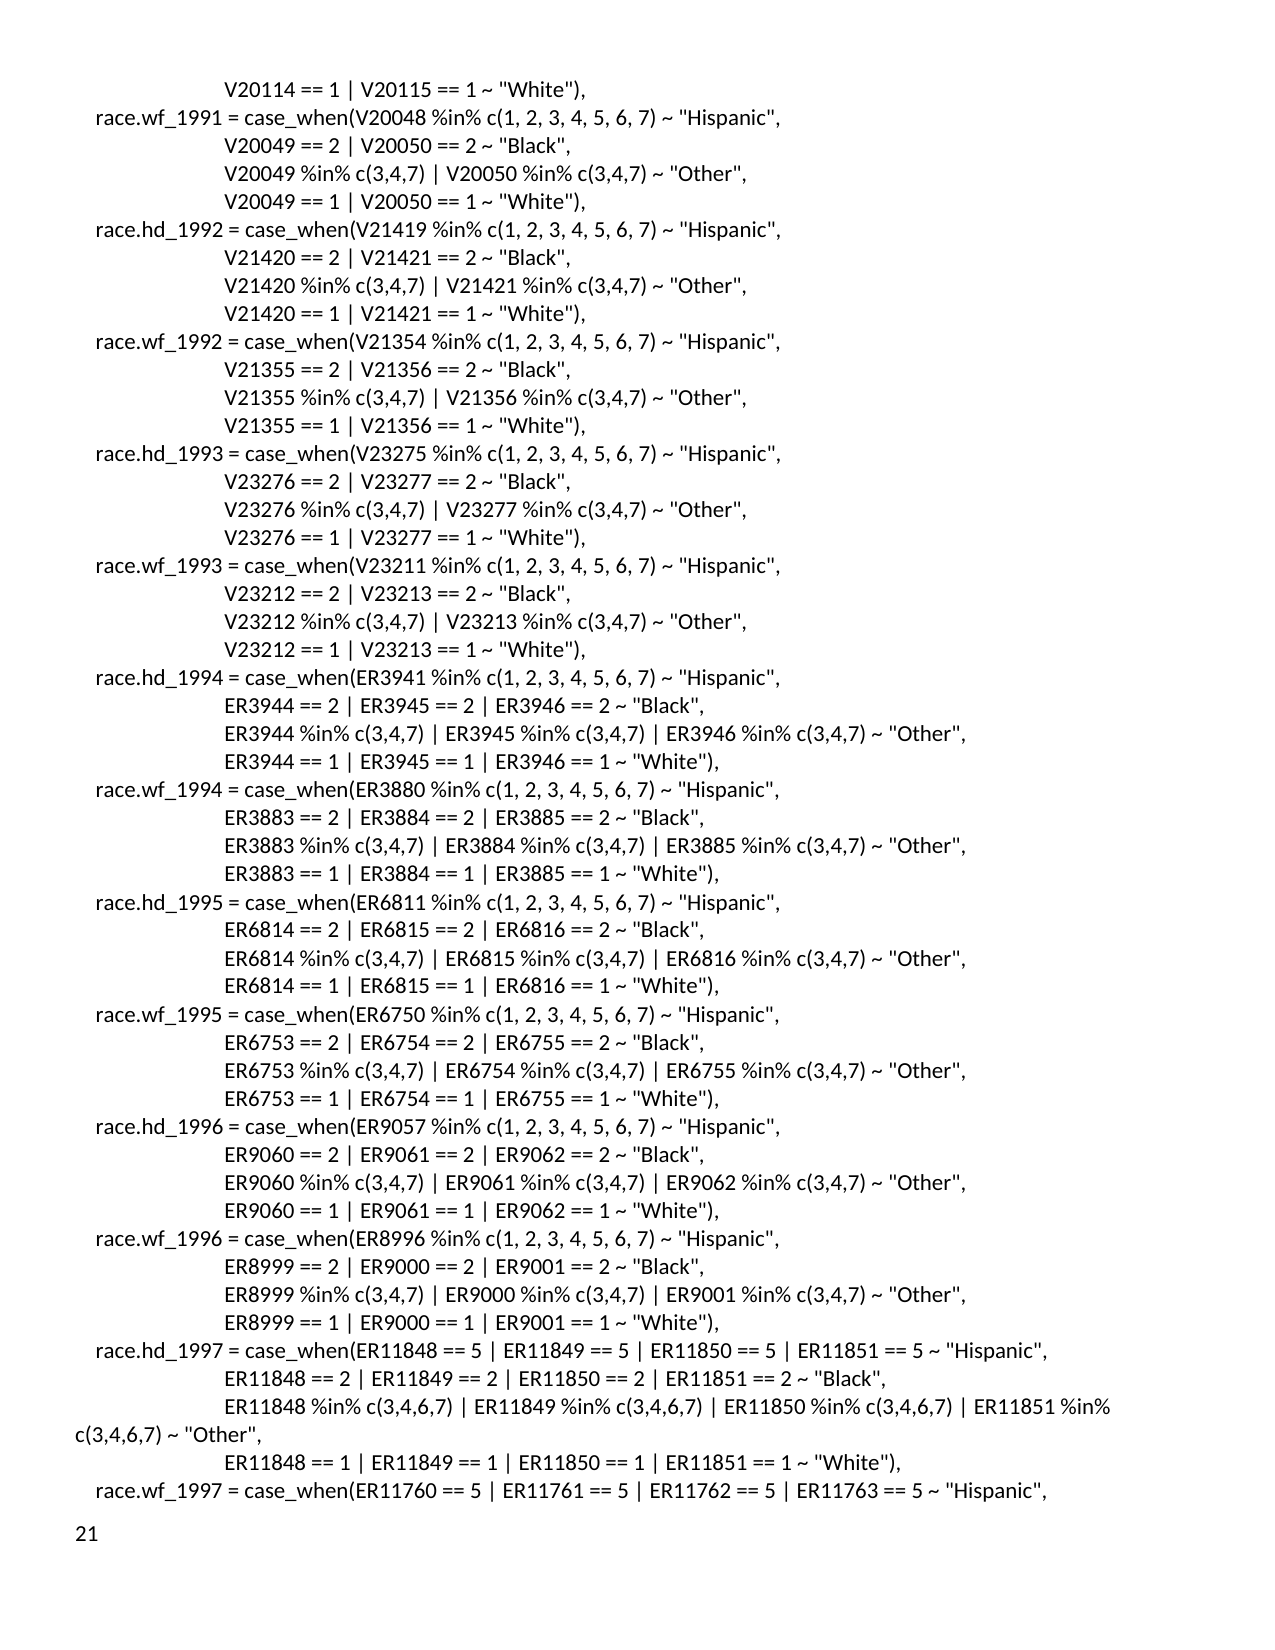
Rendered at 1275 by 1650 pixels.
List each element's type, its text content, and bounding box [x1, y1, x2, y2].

text ER3883 %in% c(3,4,7) | ER3884 %in% c(3,4,7) | ER3885 %in% c(3,4,7) ~ "Other", [75, 832, 1200, 859]
text race.wf_1995 = case_when(ER6750 %in% c(1, 2, 3, 4, 5, 6, 7) ~ "Hispanic", [75, 1000, 1200, 1028]
text race.wf_1994 = case_when(ER3880 %in% c(1, 2, 3, 4, 5, 6, 7) ~ "Hispanic", [75, 776, 1200, 803]
text V23212 == 1 | V23213 == 1 ~ "White"), [75, 635, 1200, 663]
text V23276 == 1 | V23277 == 1 ~ "White"), [75, 523, 1200, 551]
text ER6814 == 1 | ER6815 == 1 | ER6816 == 1 ~ "White"), [75, 972, 1200, 1000]
text ER3883 == 2 | ER3884 == 2 | ER3885 == 2 ~ "Black", [75, 803, 1200, 832]
text V21355 %in% c(3,4,7) | V21356 %in% c(3,4,7) ~ "Other", [75, 383, 1200, 411]
text V21355 == 2 | V21356 == 2 ~ "Black", [75, 355, 1200, 383]
text V23212 %in% c(3,4,7) | V23213 %in% c(3,4,7) ~ "Other", [75, 607, 1200, 635]
text race.hd_1994 = case_when(ER3941 %in% c(1, 2, 3, 4, 5, 6, 7) ~ "Hispanic", [75, 663, 1200, 691]
text V21420 == 2 | V21421 == 2 ~ "Black", [75, 243, 1200, 271]
text ER6753 == 1 | ER6754 == 1 | ER6755 == 1 ~ "White"), [75, 1084, 1200, 1112]
text race.hd_1996 = case_when(ER9057 %in% c(1, 2, 3, 4, 5, 6, 7) ~ "Hispanic", [75, 1112, 1200, 1140]
text race.hd_1997 = case_when(ER11848 == 5 | ER11849 == 5 | ER11850 == 5 | ER11851 == 5 ~ "Hispanic", [75, 1336, 1200, 1364]
text race.wf_1997 = case_when(ER11760 == 5 | ER11761 == 5 | ER11762 == 5 | ER11763 == 5 ~ "Hispanic", [75, 1476, 1200, 1504]
text race.hd_1995 = case_when(ER6811 %in% c(1, 2, 3, 4, 5, 6, 7) ~ "Hispanic", [75, 888, 1200, 916]
text ER3944 == 1 | ER3945 == 1 | ER3946 == 1 ~ "White"), [75, 747, 1200, 776]
text V20049 == 2 | V20050 == 2 ~ "Black", [75, 131, 1200, 159]
text V21420 == 1 | V21421 == 1 ~ "White"), [75, 299, 1200, 327]
text V20049 %in% c(3,4,7) | V20050 %in% c(3,4,7) ~ "Other", [75, 159, 1200, 187]
text ER8999 == 2 | ER9000 == 2 | ER9001 == 2 ~ "Black", [75, 1252, 1200, 1280]
text ER8999 == 1 | ER9000 == 1 | ER9001 == 1 ~ "White"), [75, 1308, 1200, 1336]
text ER9060 %in% c(3,4,7) | ER9061 %in% c(3,4,7) | ER9062 %in% c(3,4,7) ~ "Other", [75, 1168, 1200, 1196]
text ER6814 %in% c(3,4,7) | ER6815 %in% c(3,4,7) | ER6816 %in% c(3,4,7) ~ "Other", [75, 944, 1200, 972]
text race.hd_1993 = case_when(V23275 %in% c(1, 2, 3, 4, 5, 6, 7) ~ "Hispanic", [75, 439, 1200, 467]
text ER11848 == 2 | ER11849 == 2 | ER11850 == 2 | ER11851 == 2 ~ "Black", [75, 1364, 1200, 1392]
text race.wf_1992 = case_when(V21354 %in% c(1, 2, 3, 4, 5, 6, 7) ~ "Hispanic", [75, 327, 1200, 355]
text V20114 == 1 | V20115 == 1 ~ "White"), [75, 75, 1200, 103]
text V20049 == 1 | V20050 == 1 ~ "White"), [75, 187, 1200, 215]
text ER6753 == 2 | ER6754 == 2 | ER6755 == 2 ~ "Black", [75, 1028, 1200, 1056]
text race.hd_1992 = case_when(V21419 %in% c(1, 2, 3, 4, 5, 6, 7) ~ "Hispanic", [75, 215, 1200, 243]
text race.wf_1996 = case_when(ER8996 %in% c(1, 2, 3, 4, 5, 6, 7) ~ "Hispanic", [75, 1224, 1200, 1252]
text ER3944 %in% c(3,4,7) | ER3945 %in% c(3,4,7) | ER3946 %in% c(3,4,7) ~ "Other", [75, 719, 1200, 747]
text ER6753 %in% c(3,4,7) | ER6754 %in% c(3,4,7) | ER6755 %in% c(3,4,7) ~ "Other", [75, 1056, 1200, 1084]
text ER3883 == 1 | ER3884 == 1 | ER3885 == 1 ~ "White"), [75, 859, 1200, 888]
text V21420 %in% c(3,4,7) | V21421 %in% c(3,4,7) ~ "Other", [75, 271, 1200, 299]
text race.wf_1993 = case_when(V23211 %in% c(1, 2, 3, 4, 5, 6, 7) ~ "Hispanic", [75, 551, 1200, 579]
text ER6814 == 2 | ER6815 == 2 | ER6816 == 2 ~ "Black", [75, 916, 1200, 944]
text ER11848 %in% c(3,4,6,7) | ER11849 %in% c(3,4,6,7) | ER11850 %in% c(3,4,6,7) | ER11851 %in% c(3,4,6,7) ~ "Other", [75, 1392, 1200, 1448]
text V23276 %in% c(3,4,7) | V23277 %in% c(3,4,7) ~ "Other", [75, 495, 1200, 523]
text race.wf_1991 = case_when(V20048 %in% c(1, 2, 3, 4, 5, 6, 7) ~ "Hispanic", [75, 103, 1200, 131]
text V21355 == 1 | V21356 == 1 ~ "White"), [75, 411, 1200, 439]
text V23276 == 2 | V23277 == 2 ~ "Black", [75, 467, 1200, 495]
text ER8999 %in% c(3,4,7) | ER9000 %in% c(3,4,7) | ER9001 %in% c(3,4,7) ~ "Other", [75, 1280, 1200, 1308]
text ER3944 == 2 | ER3945 == 2 | ER3946 == 2 ~ "Black", [75, 691, 1200, 719]
text ER9060 == 1 | ER9061 == 1 | ER9062 == 1 ~ "White"), [75, 1196, 1200, 1224]
text ER9060 == 2 | ER9061 == 2 | ER9062 == 2 ~ "Black", [75, 1140, 1200, 1168]
text V23212 == 2 | V23213 == 2 ~ "Black", [75, 579, 1200, 607]
text ER11848 == 1 | ER11849 == 1 | ER11850 == 1 | ER11851 == 1 ~ "White"), [75, 1448, 1200, 1476]
